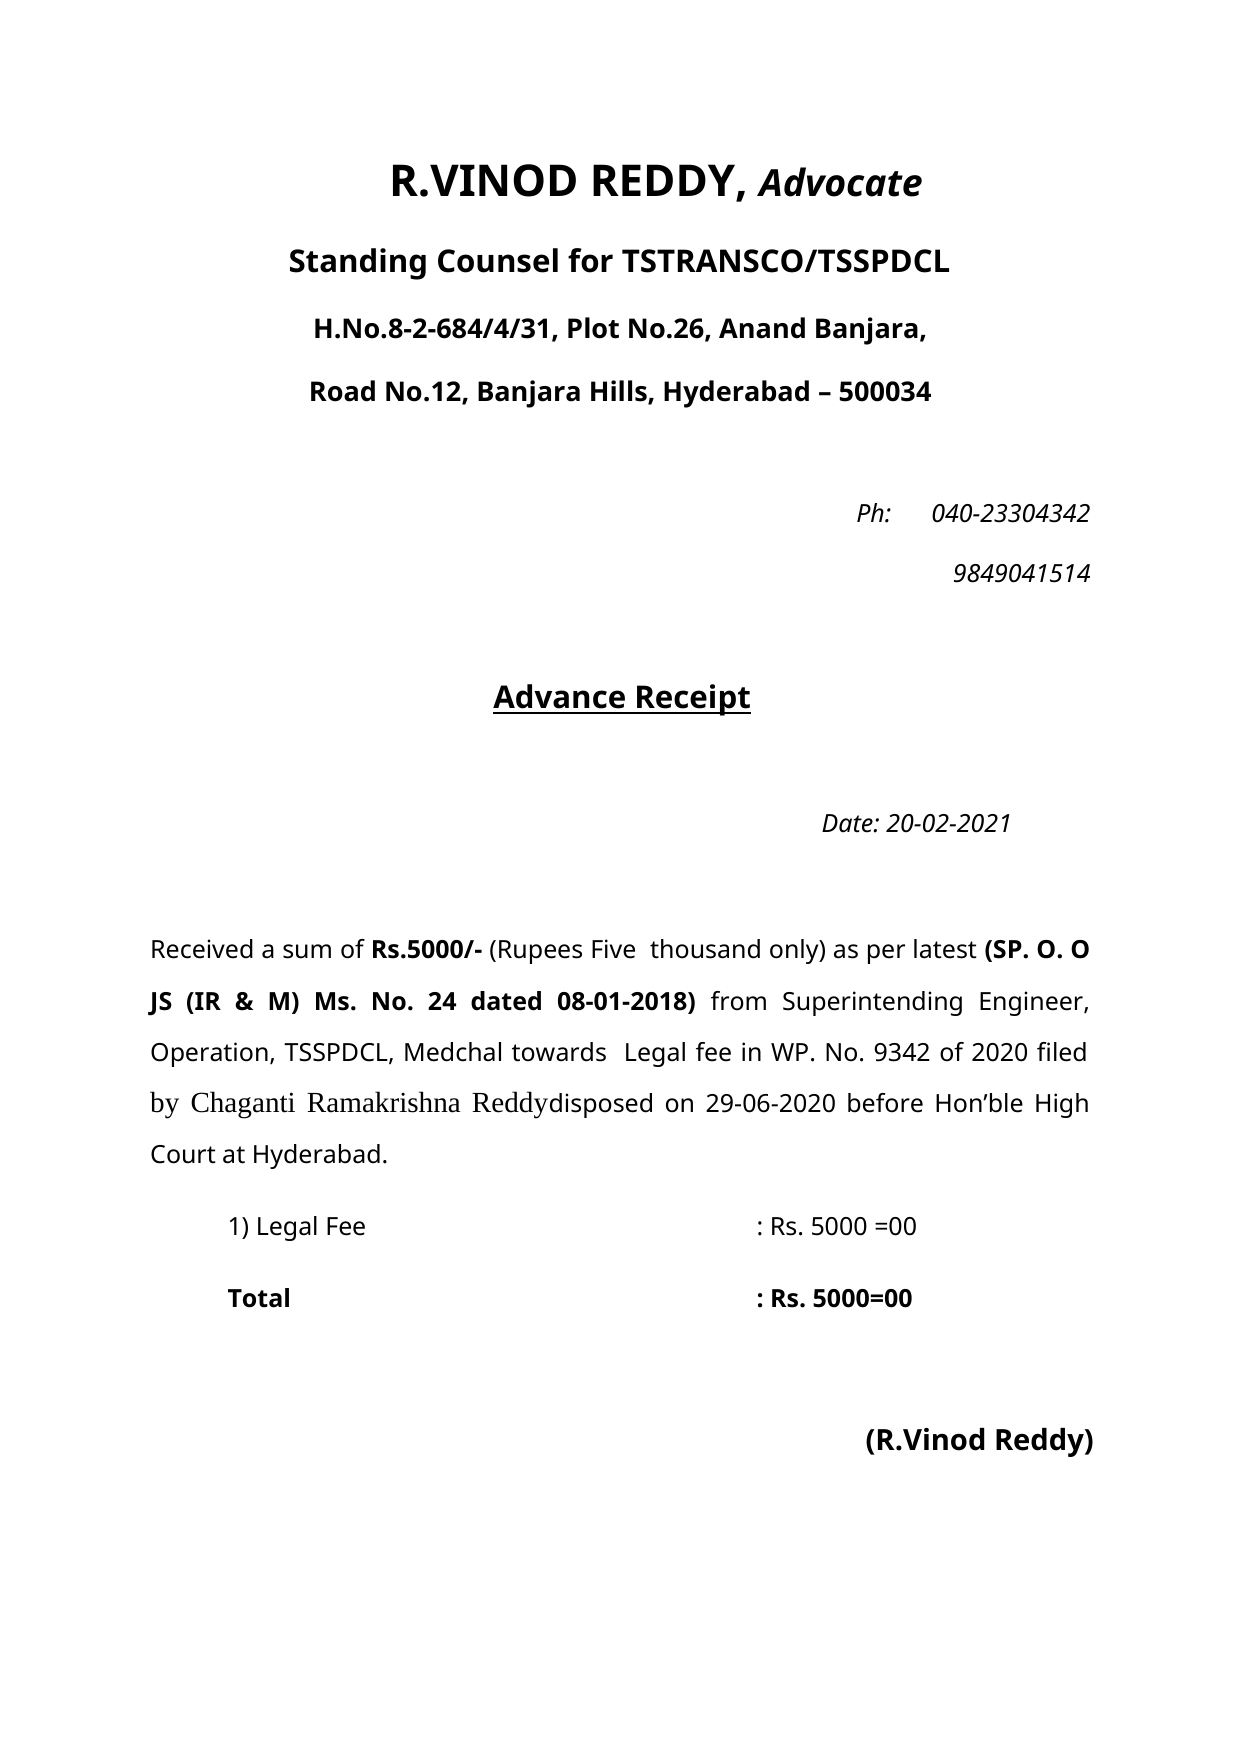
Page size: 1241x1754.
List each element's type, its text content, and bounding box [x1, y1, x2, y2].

text (R.Vinod Reddy) [677, 1419, 1094, 1458]
text Road No.12, Banjara Hills, Hyderabad – 500034 [150, 372, 1090, 409]
text Advance Receipt [150, 676, 1094, 718]
text 1) Legal Fee : Rs. 5000 =00 [227, 1209, 975, 1243]
text H.No.8-2-684/4/31, Plot No.26, Anand Banjara, [150, 309, 1090, 346]
text Standing Counsel for TSTRANSCO/TSSPDCL [227, 239, 1012, 282]
text Total : Rs. 5000=00 [227, 1281, 975, 1314]
text Date: 20-02-2021 [227, 805, 1012, 839]
text R.VINOD REDDY, Advocate [227, 150, 1012, 209]
text Ph: 040-23304342 [150, 496, 1090, 529]
text Received a sum of Rs.5000/- (Rupees Five thousand only) as per latest (SP. O. O JS (IR & M) Ms. No. 24 dated 08-01-2018) from Superintending Engineer, Operation, TSSPDCL, Medchal towards Legal fee in WP. No. 9342 of 2020 filed by Chaganti Ramakrishna Reddydisposed on 29-06-2020 before Hon’ble High Court at Hyderabad. [150, 932, 1090, 1171]
text 9849041514 [150, 556, 1090, 589]
